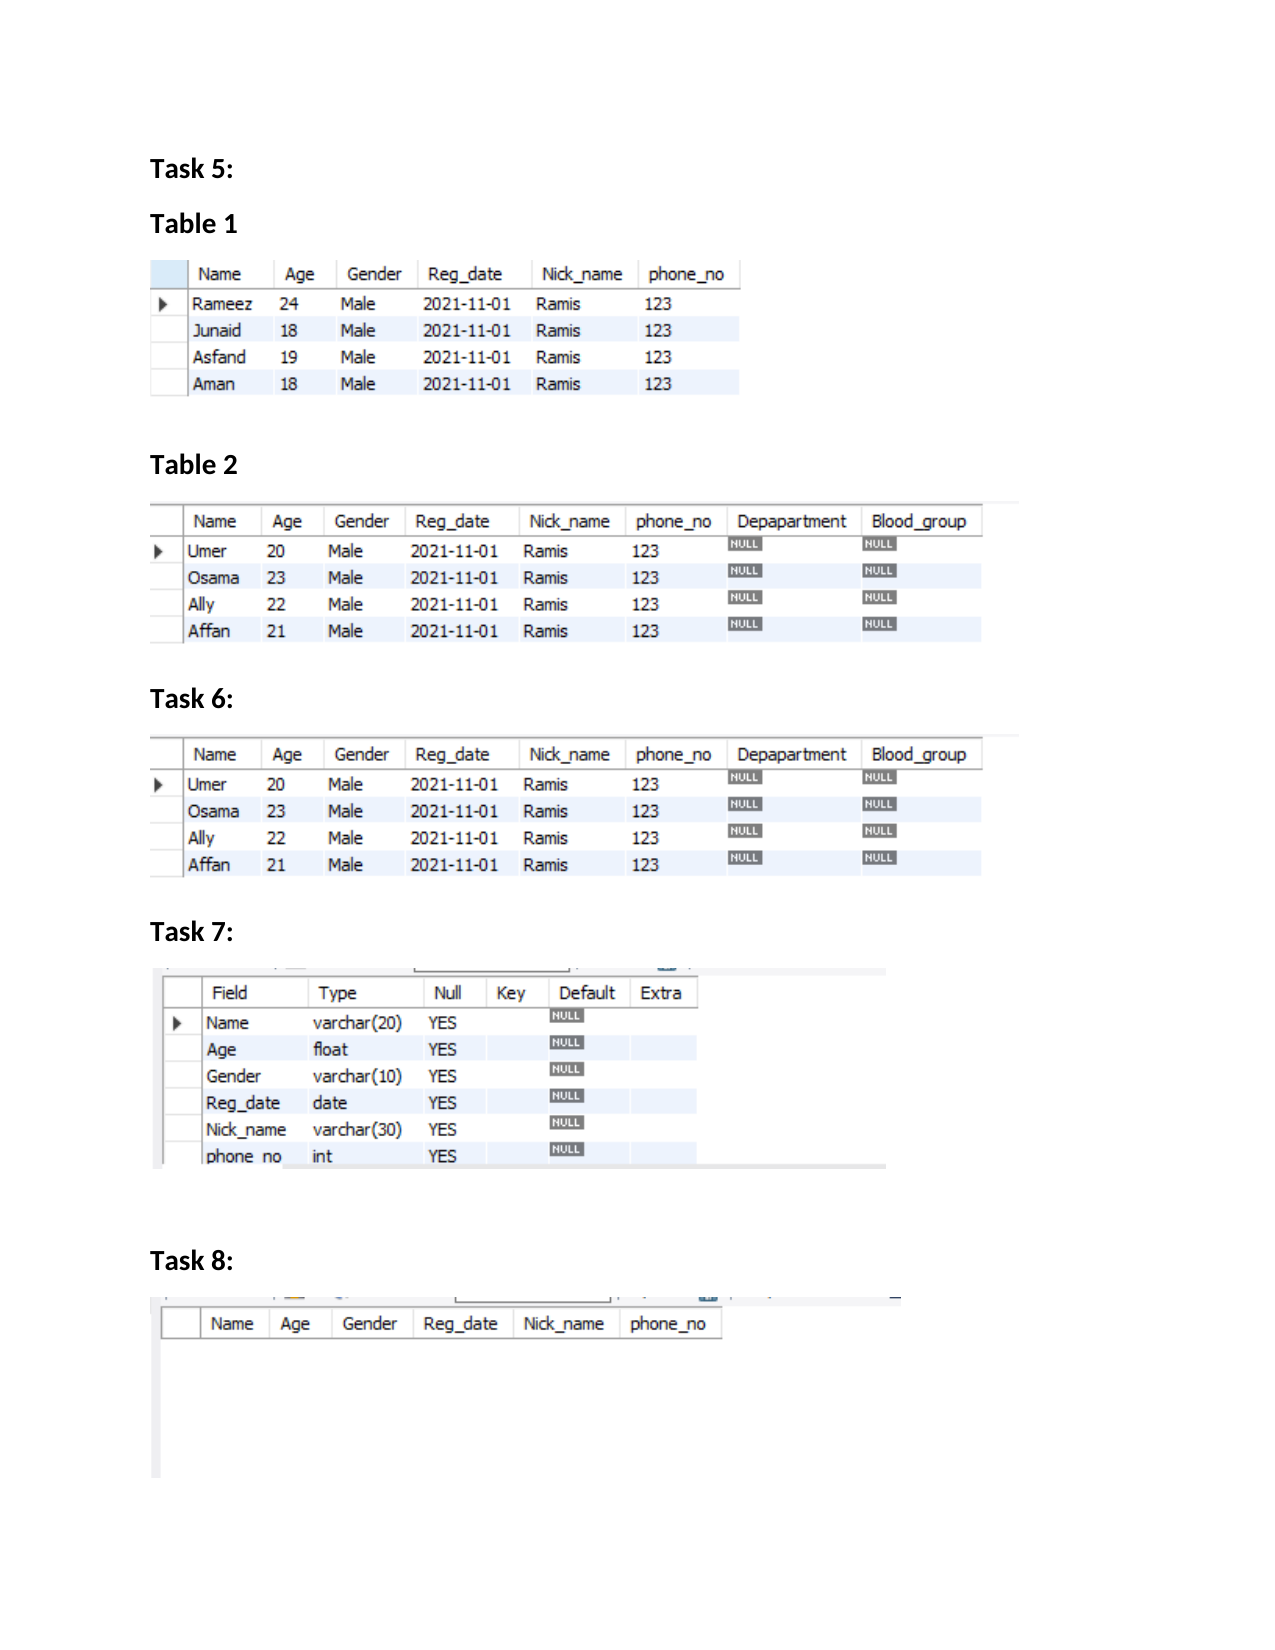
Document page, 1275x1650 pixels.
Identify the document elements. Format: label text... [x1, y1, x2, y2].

picture [150, 968, 886, 1169]
text Task 8: [150, 1242, 1125, 1278]
picture [150, 501, 1019, 661]
text Task 7: [150, 913, 1125, 949]
text Task 6: [150, 680, 1125, 715]
text Table 1 [150, 205, 1125, 241]
picture [150, 734, 1019, 895]
text Table 2 [150, 446, 1125, 482]
text Task 5: [150, 150, 1125, 186]
picture [150, 1297, 901, 1478]
picture [150, 260, 852, 428]
